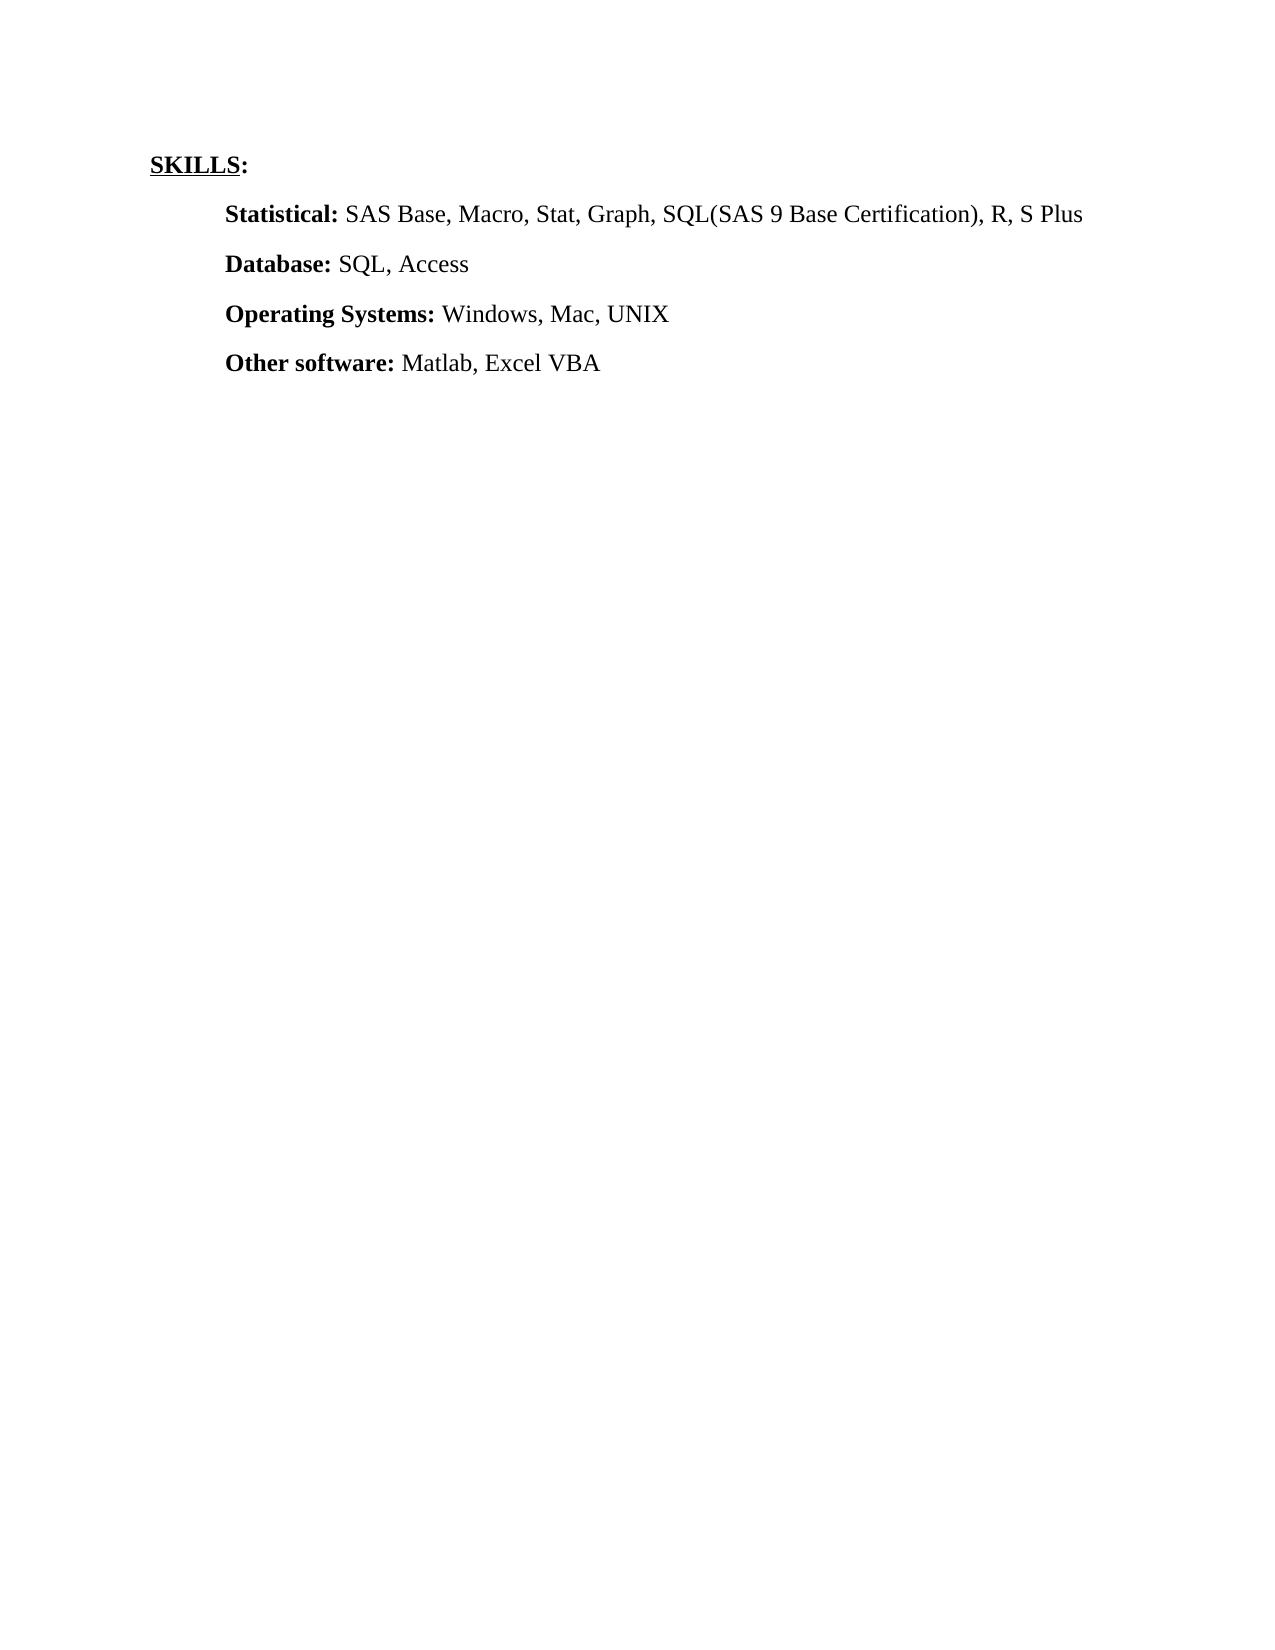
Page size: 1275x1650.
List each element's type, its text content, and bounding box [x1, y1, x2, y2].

text Database: SQL, Access [225, 249, 1125, 278]
text Operating Systems: Windows, Mac, UNIX [225, 299, 1125, 327]
text SKILLS: [150, 150, 1125, 179]
text Other software: Matlab, Excel VBA [225, 348, 1125, 377]
text Statistical: SAS Base, Macro, Stat, Graph, SQL(SAS 9 Base Certification), R, S Plus [225, 199, 1125, 228]
